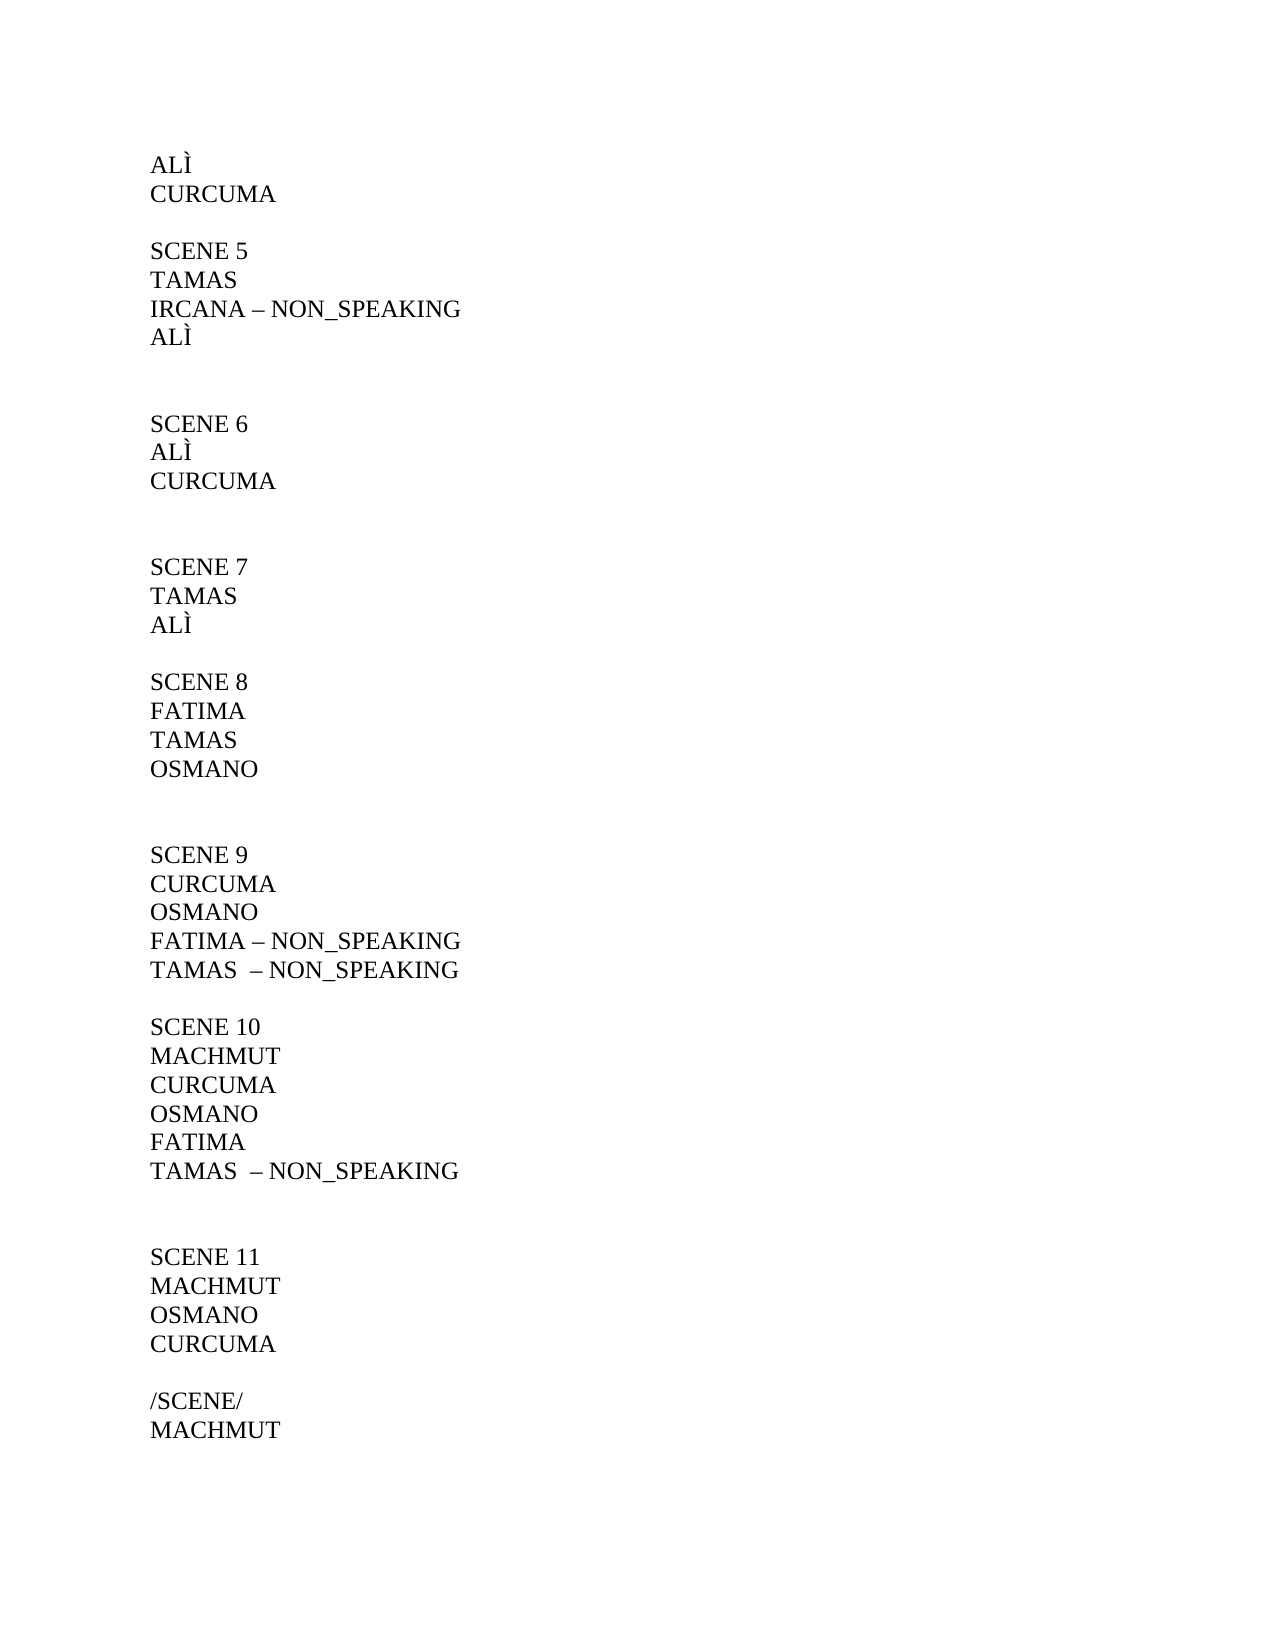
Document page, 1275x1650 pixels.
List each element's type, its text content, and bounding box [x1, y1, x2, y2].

text SCENE 9 [150, 840, 1125, 869]
text TAMAS – NON_SPEAKING [150, 955, 1125, 984]
text FATIMA – NON_SPEAKING [150, 926, 1125, 955]
text OSMANO [150, 1099, 1125, 1127]
text SCENE 6 [150, 409, 1125, 437]
text SCENE 10 [150, 1012, 1125, 1041]
text CURCUMA [150, 1329, 1125, 1357]
text ALÌ [150, 322, 1125, 351]
text ALÌ [150, 437, 1125, 466]
text ALÌ [150, 150, 1125, 179]
text IRCANA – NON_SPEAKING [150, 294, 1125, 322]
text SCENE 5 [150, 236, 1125, 265]
text OSMANO [150, 897, 1125, 926]
text CURCUMA [150, 1070, 1125, 1099]
text CURCUMA [150, 179, 1125, 207]
text CURCUMA [150, 466, 1125, 495]
text TAMAS – NON_SPEAKING [150, 1156, 1125, 1185]
text MACHMUT [150, 1041, 1125, 1070]
text MACHMUT [150, 1415, 1125, 1444]
text TAMAS [150, 725, 1125, 754]
text /SCENE/ [150, 1386, 1125, 1415]
text OSMANO [150, 1300, 1125, 1329]
text SCENE 7 [150, 552, 1125, 581]
text MACHMUT [150, 1271, 1125, 1300]
text FATIMA [150, 696, 1125, 725]
text TAMAS [150, 265, 1125, 294]
text CURCUMA [150, 869, 1125, 897]
text TAMAS [150, 581, 1125, 610]
text SCENE 11 [150, 1242, 1125, 1271]
text ALÌ [150, 610, 1125, 639]
text FATIMA [150, 1127, 1125, 1156]
text SCENE 8 [150, 667, 1125, 696]
text OSMANO [150, 754, 1125, 782]
